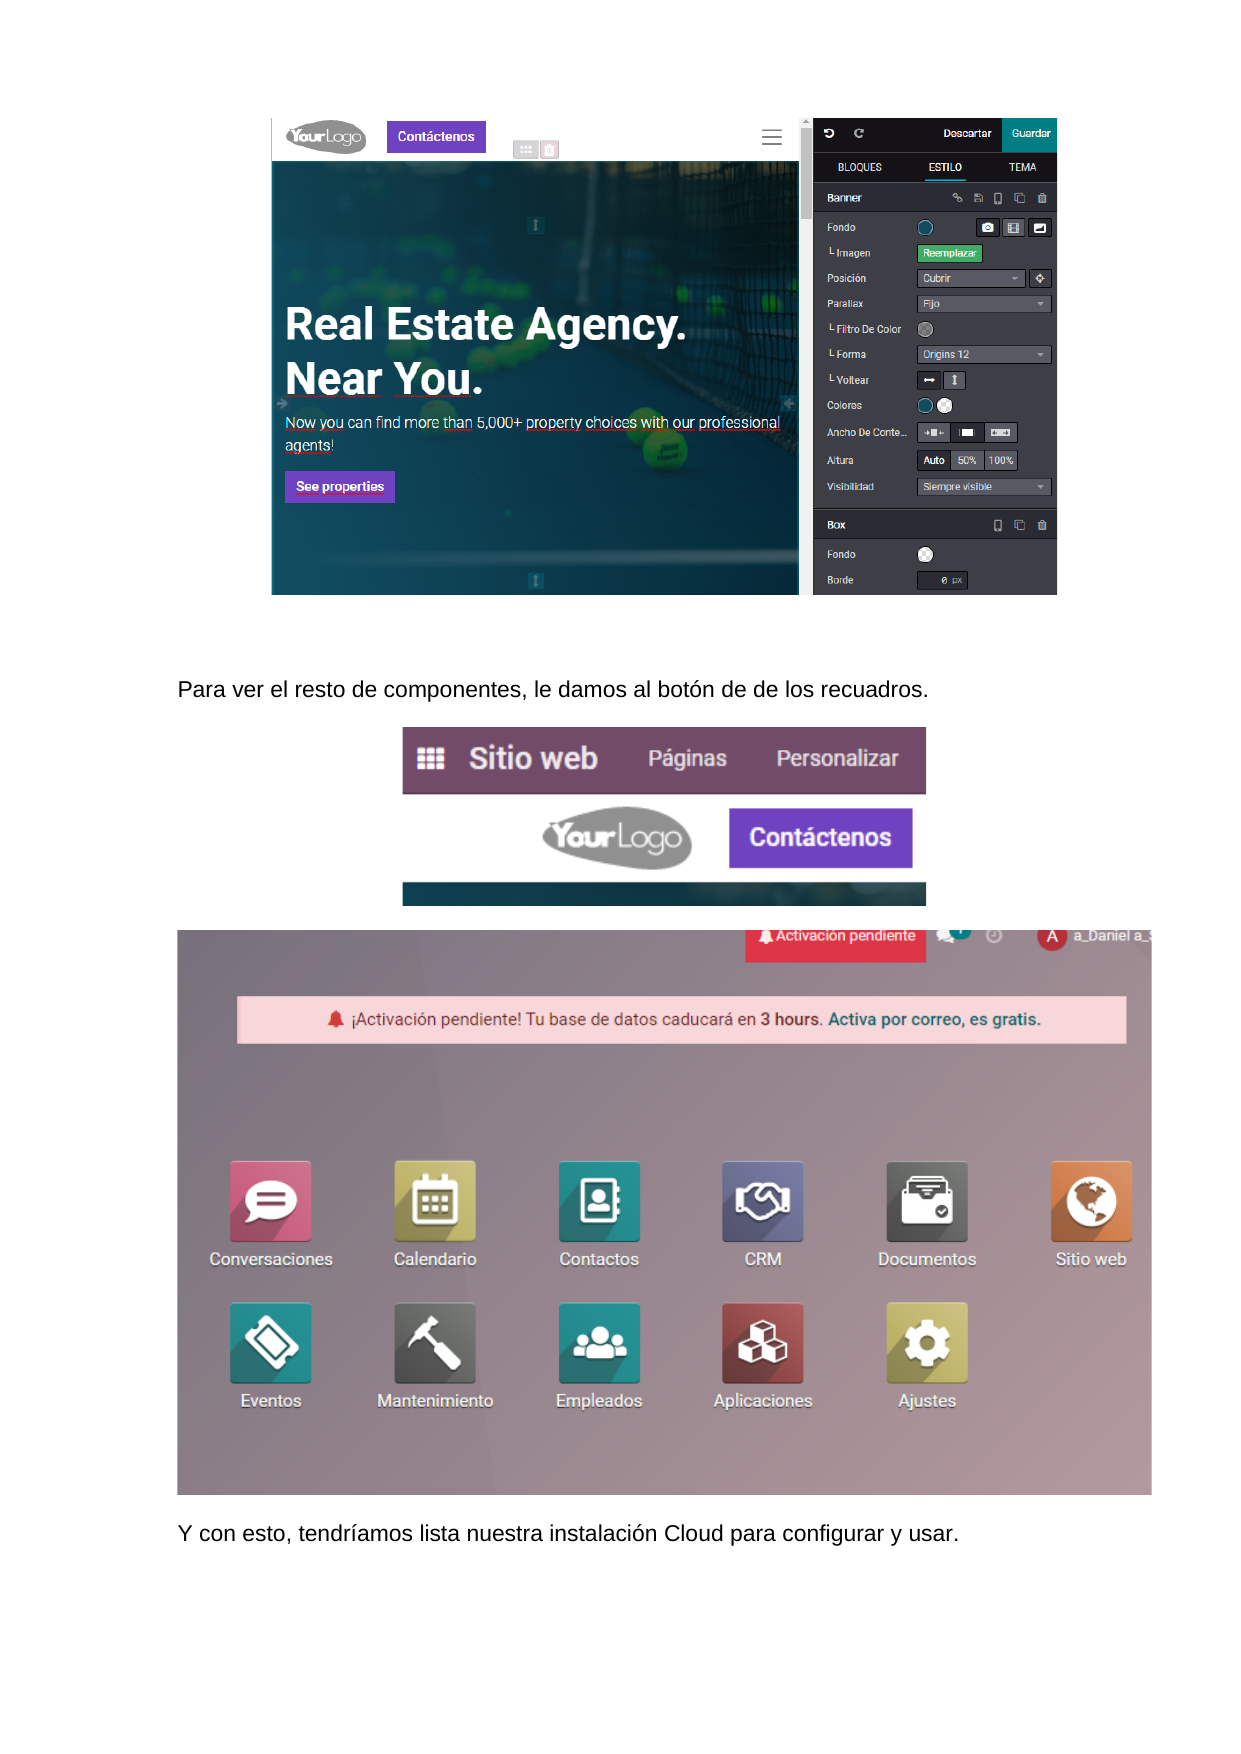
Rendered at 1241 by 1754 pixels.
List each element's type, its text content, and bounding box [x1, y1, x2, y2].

text Para ver el resto de componentes, le damos al botón de de los recuadros. [177, 676, 1152, 702]
picture [402, 727, 927, 906]
text Y con esto, tendríamos lista nuestra instalación Cloud para configurar y usar. [177, 1519, 1152, 1546]
picture [177, 930, 1152, 1495]
picture [271, 118, 1058, 595]
